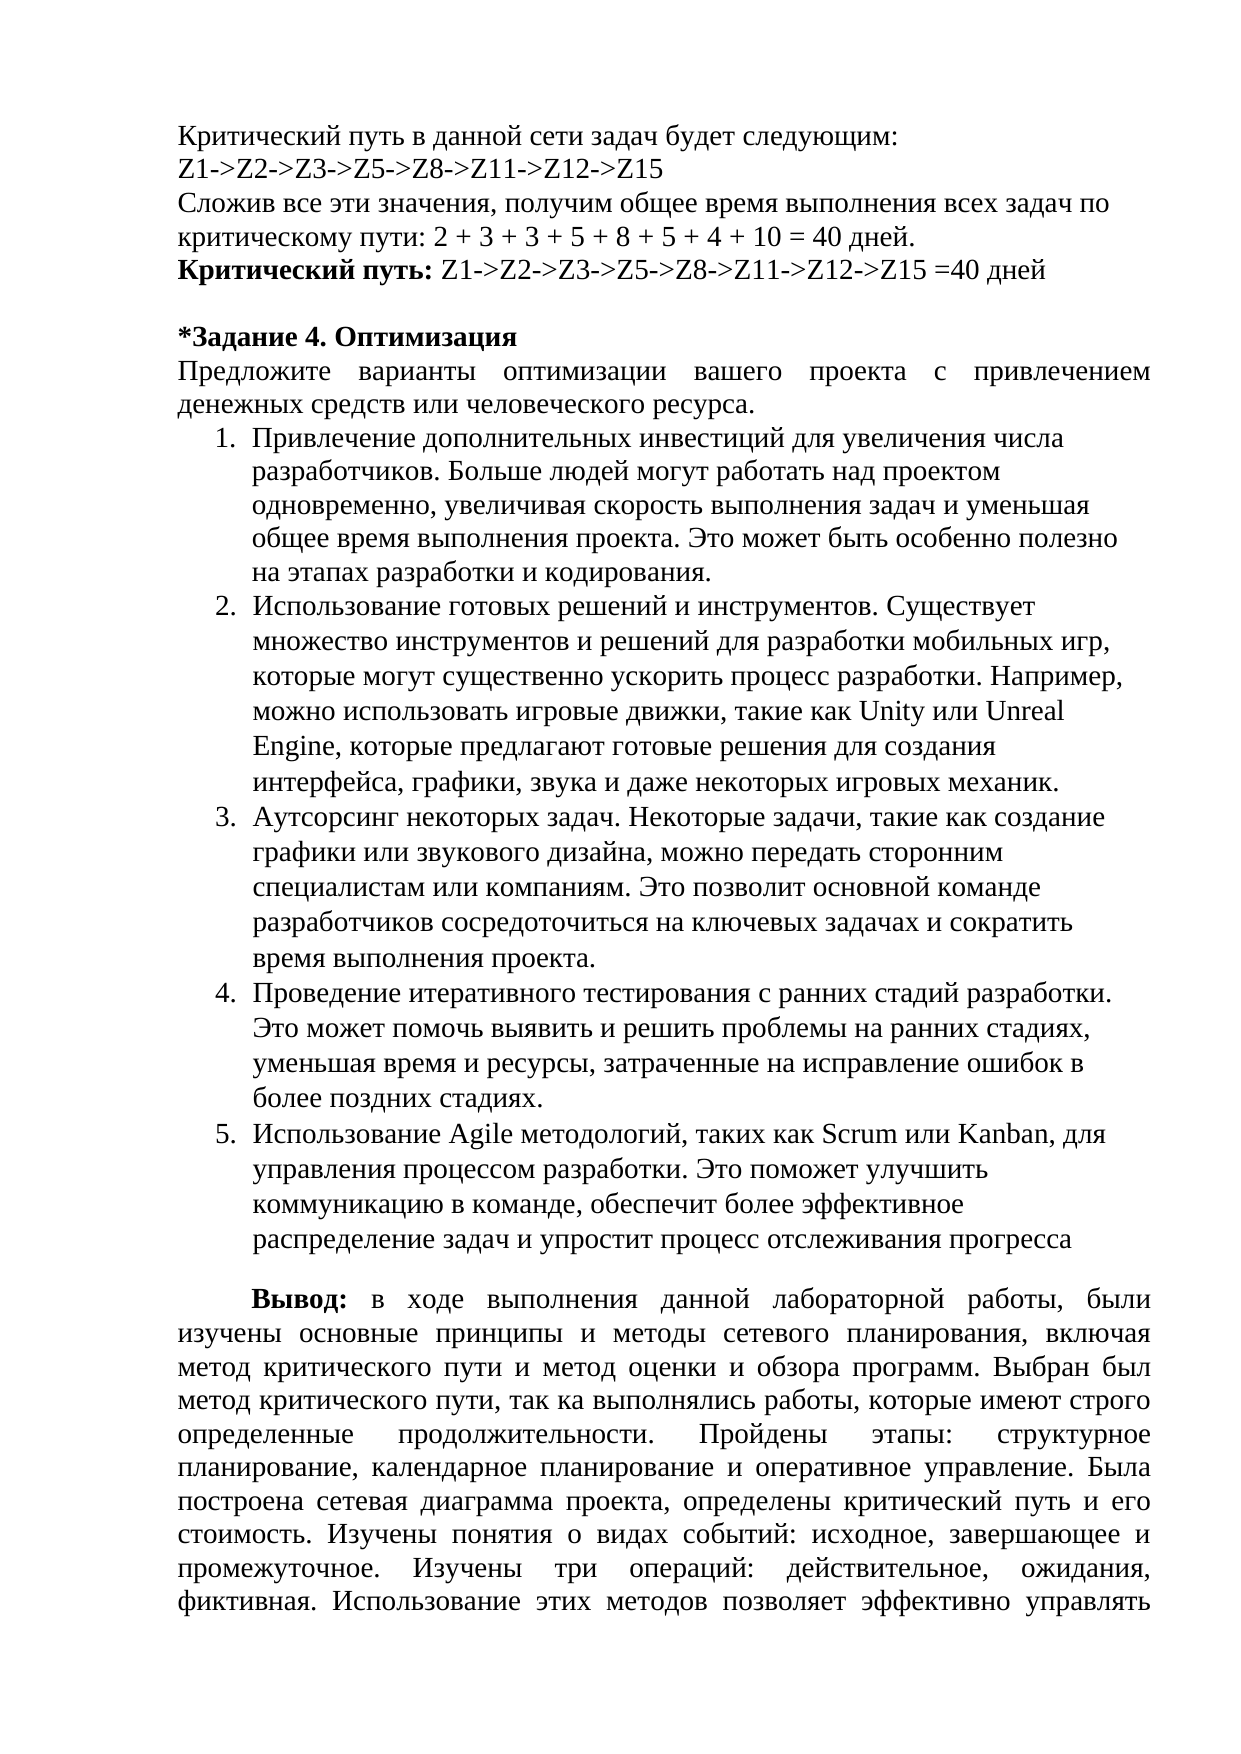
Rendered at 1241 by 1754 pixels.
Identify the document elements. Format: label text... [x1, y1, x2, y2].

text Предложите варианты оптимизации вашего проекта с привлечением денежных средств или человеческого ресурса. [177, 353, 1152, 420]
text Критический путь в данной сети задач будет следующим: [177, 118, 1152, 152]
text Сложив все эти значения, получим общее время выполнения всех задач по критическому пути: 2 + 3 + 3 + 5 + 8 + 5 + 4 + 10 = 40 дней. [177, 185, 1152, 252]
list Проведение итеративного тестирования с ранних стадий разработки. Это может помочь выявить и решить проблемы на ранних стадиях, уменьшая время и ресурсы, затраченные на исправление ошибок в более поздних стадиях. [215, 975, 1152, 1114]
list Использование готовых решений и инструментов. Существует множество инструментов и решений для разработки мобильных игр, которые могут существенно ускорить процесс разработки. Например, можно использовать игровые движки, такие как Unity или Unreal Engine, которые предлагают готовые решения для создания интерфейса, графики, звука и даже некоторых игровых механик. [215, 588, 1152, 797]
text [177, 1282, 1152, 1617]
text Критический путь: Z1->Z2->Z3->Z5->Z8->Z11->Z12->Z15 =40 дней [177, 252, 1152, 286]
list Привлечение дополнительных инвестиций для увеличения числа разработчиков. Больше людей могут работать над проектом одновременно, увеличивая скорость выполнения задач и уменьшая общее время выполнения проекта. Это может быть особенно полезно на этапах разработки и кодирования. [214, 420, 1152, 588]
list Использование Agile методологий, таких как Scrum или Kanban, для управления процессом разработки. Это поможет улучшить коммуникацию в команде, обеспечит более эффективное распределение задач и упростит процесс отслеживания прогресса [215, 1116, 1152, 1255]
list Аутсорсинг некоторых задач. Некоторые задачи, такие как создание графики или звукового дизайна, можно передать сторонним специалистам или компаниям. Это позволит основной команде разработчиков сосредоточиться на ключевых задачах и сократить время выполнения проекта. [215, 799, 1152, 973]
text *Задание 4. Оптимизация [177, 319, 1152, 353]
text Z1->Z2->Z3->Z5->Z8->Z11->Z12->Z15 [177, 152, 1152, 185]
